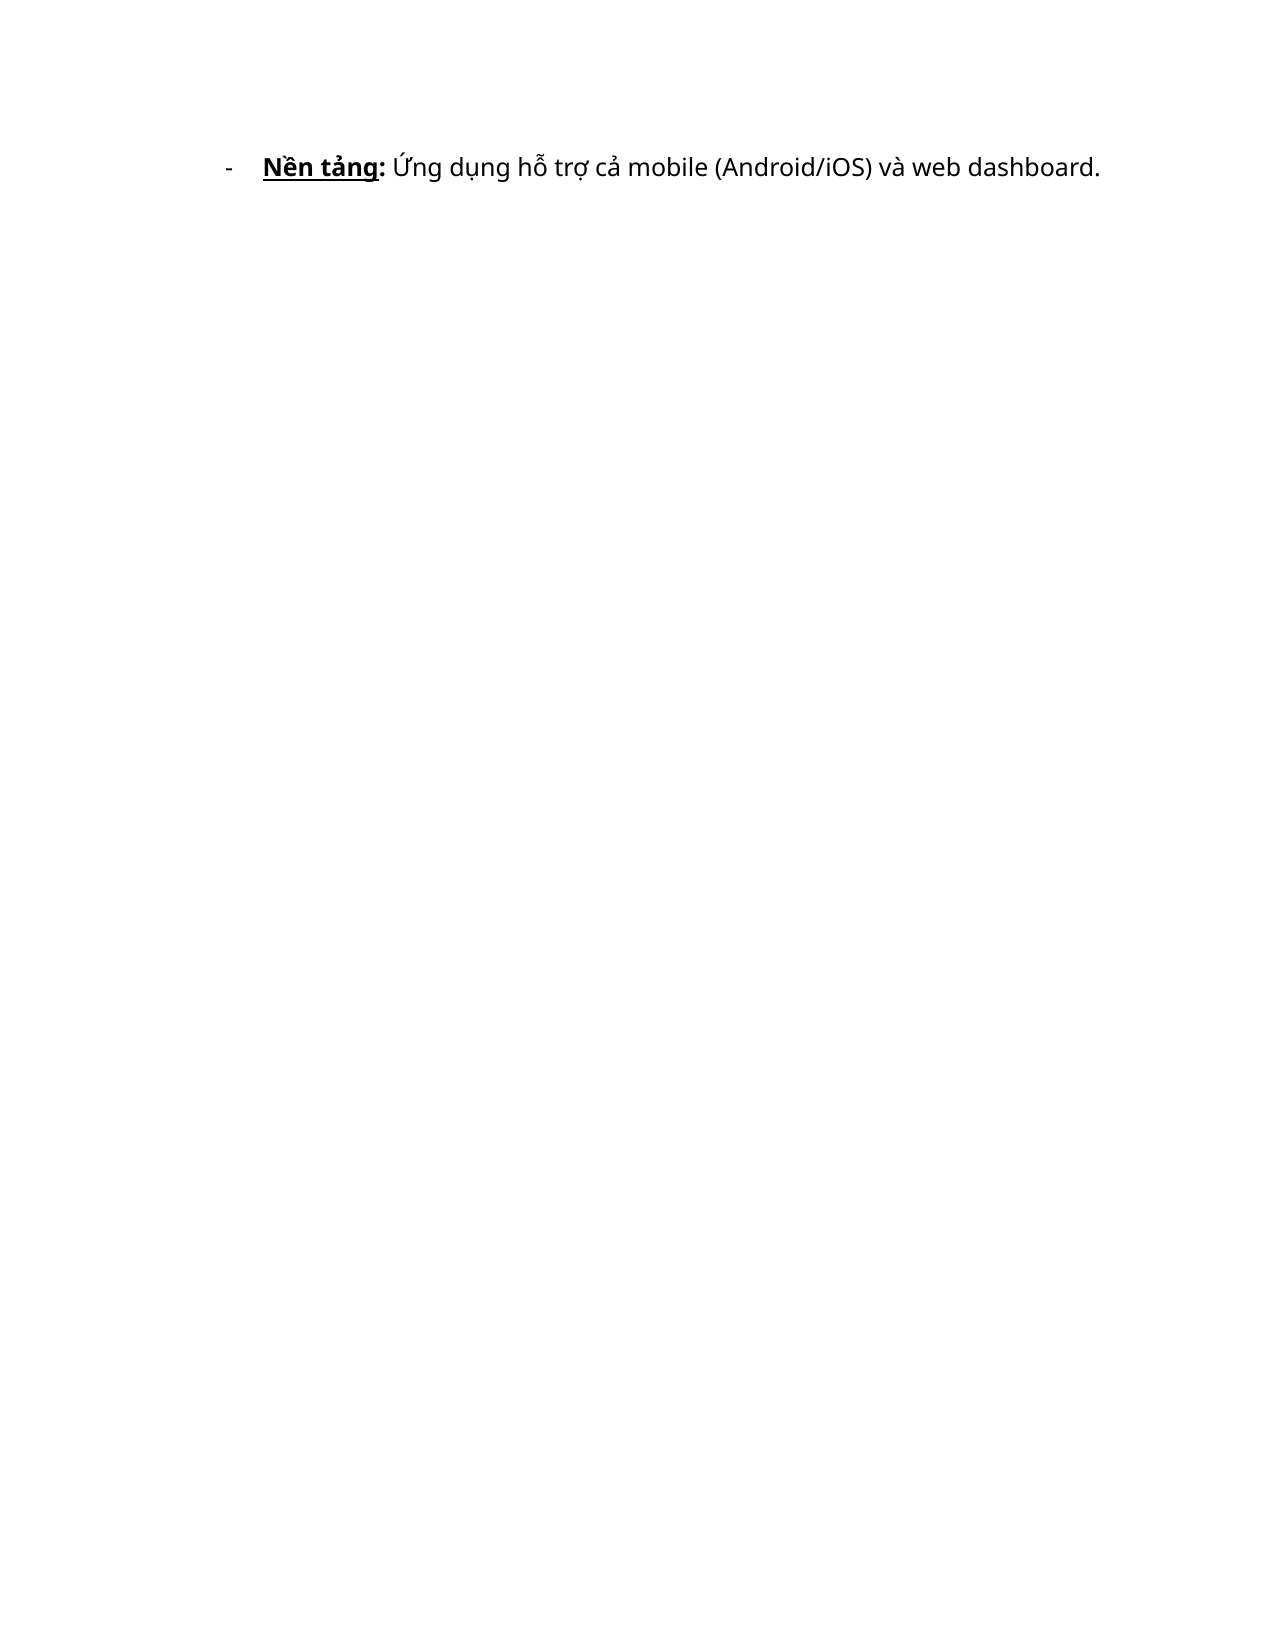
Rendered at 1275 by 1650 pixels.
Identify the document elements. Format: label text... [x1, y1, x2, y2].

list Nền tảng: Ứng dụng hỗ trợ cả mobile (Android/iOS) và web dashboard. [225, 150, 1125, 184]
